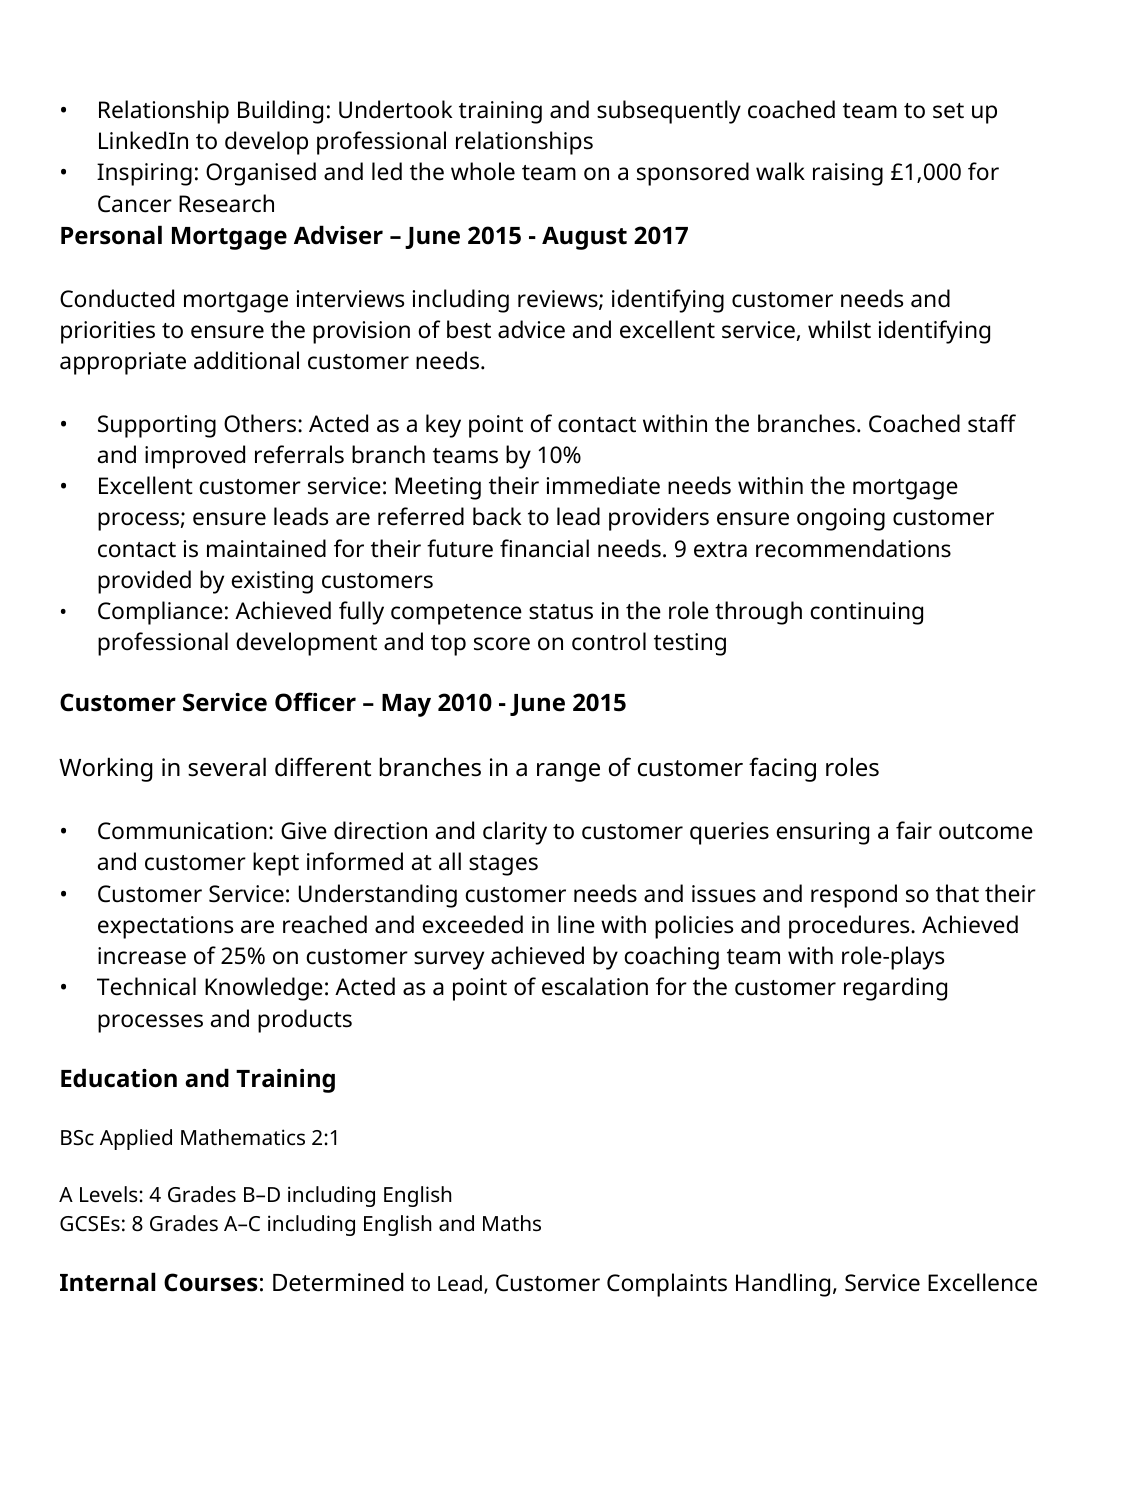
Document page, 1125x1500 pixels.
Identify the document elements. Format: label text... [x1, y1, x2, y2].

list Customer Service: Understanding customer needs and issues and respond so that their expectations are reached and exceeded in line with policies and procedures. Achieved increase of 25% on customer survey achieved by coaching team with role-plays [59, 878, 1048, 971]
text Personal Mortgage Adviser – June 2015 - August 2017 [59, 219, 1048, 251]
text A Levels: 4 Grades B–D including English [59, 1180, 1048, 1209]
list Excellent customer service: Meeting their immediate needs within the mortgage process; ensure leads are referred back to lead providers ensure ongoing customer contact is maintained for their future financial needs. 9 extra recommendations provided by existing customers [59, 470, 1048, 595]
list Relationship Building: Undertook training and subsequently coached team to set up LinkedIn to develop professional relationships [59, 94, 1048, 156]
list Inspiring: Organised and led the whole team on a sponsored walk raising £1,000 for Cancer Research [59, 156, 1048, 219]
list Compliance: Achieved fully competence status in the role through continuing professional development and top score on control testing [59, 595, 1048, 658]
list Technical Knowledge: Acted as a point of escalation for the customer regarding processes and products [59, 971, 1048, 1034]
text GCSEs: 8 Grades A–C including English and Maths [59, 1209, 1048, 1237]
text Education and Training [59, 1062, 1048, 1095]
list Communication: Give direction and clarity to customer queries ensuring a fair outcome and customer kept informed at all stages [59, 815, 1048, 878]
text Internal Courses: Determined to Lead, Customer Complaints Handling, Service Excellence [59, 1266, 1048, 1298]
text Working in several different branches in a range of customer facing roles [59, 751, 1048, 784]
text Customer Service Officer – May 2010 - June 2015 [59, 686, 1048, 719]
text BSc Applied Mathematics 2:1 [59, 1123, 1048, 1152]
list Supporting Others: Acted as a key point of contact within the branches. Coached staff and improved referrals branch teams by 10% [59, 408, 1048, 470]
text Conducted mortgage interviews including reviews; identifying customer needs and priorities to ensure the provision of best advice and excellent service, whilst identifying appropriate additional customer needs. [59, 283, 1048, 376]
